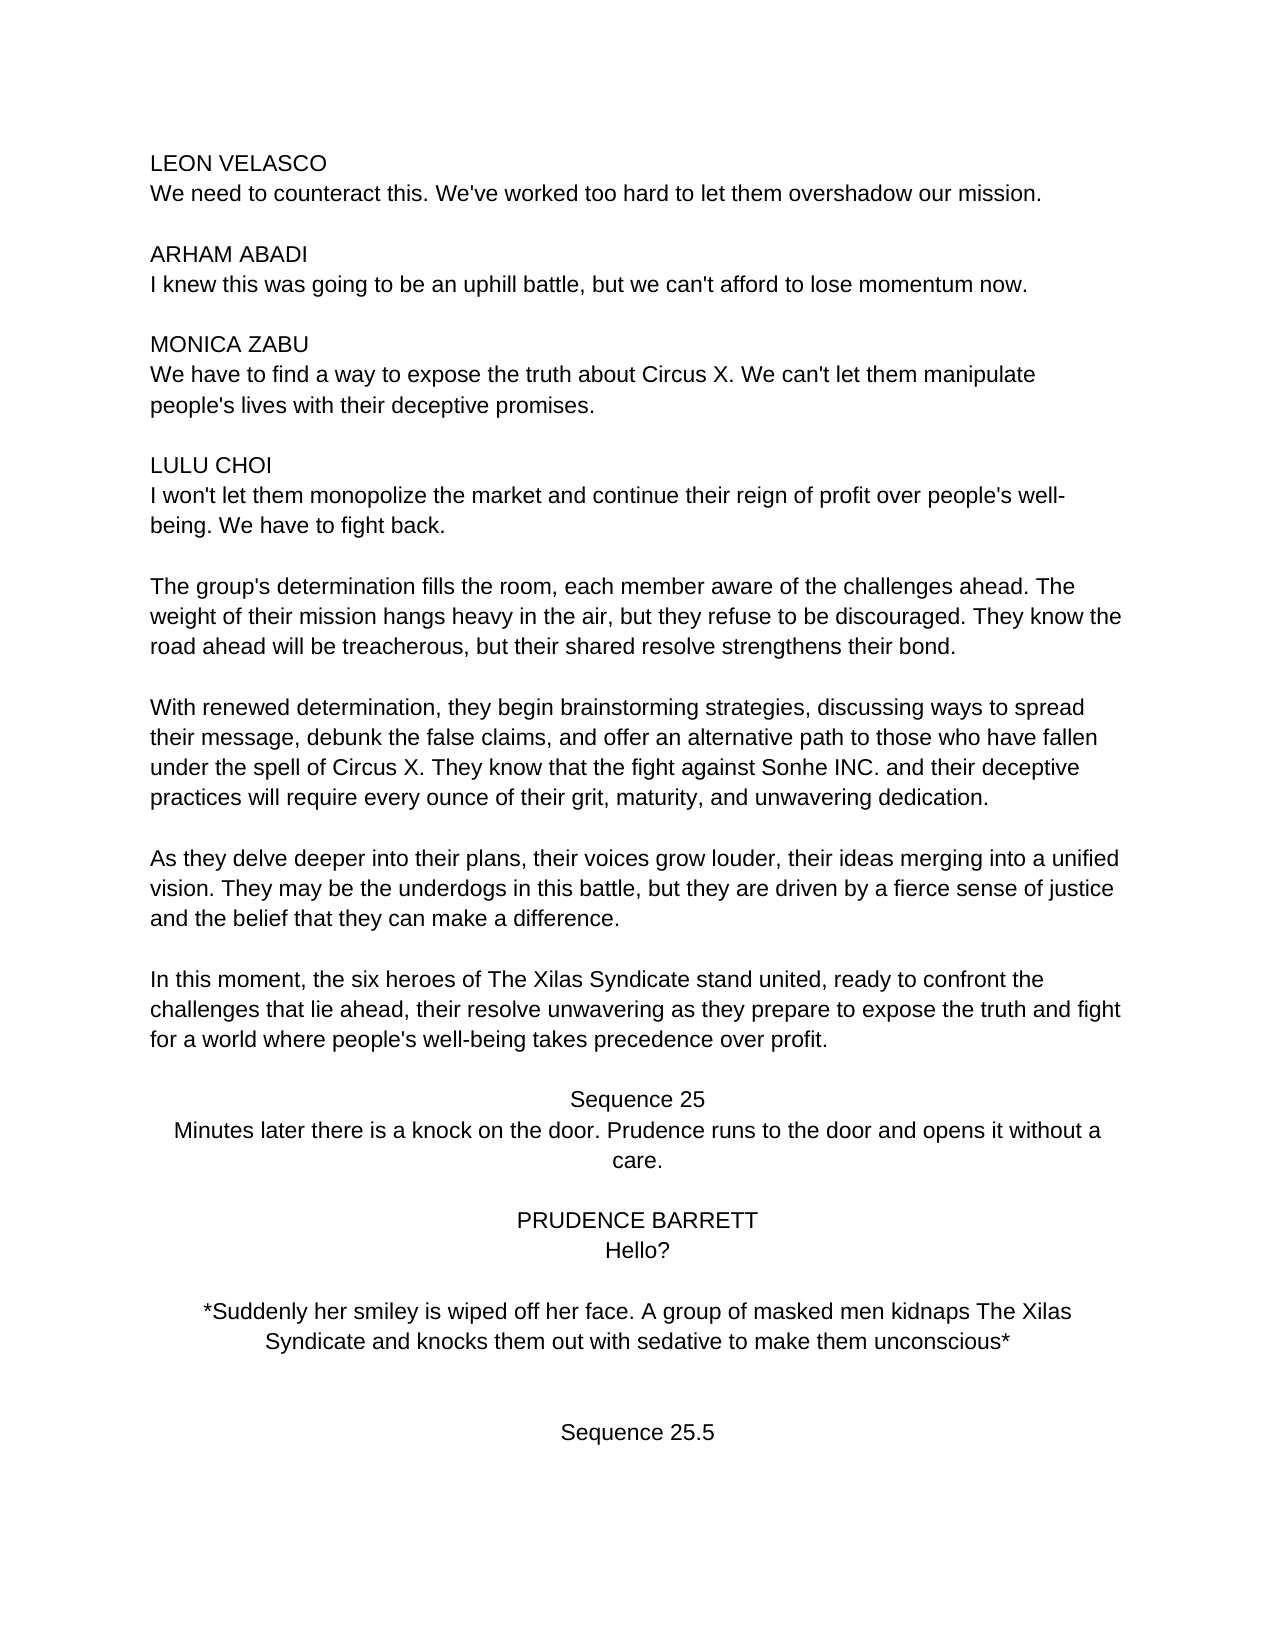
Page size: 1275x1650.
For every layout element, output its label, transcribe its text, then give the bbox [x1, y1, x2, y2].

text With renewed determination, they begin brainstorming strategies, discussing ways to spread their message, debunk the false claims, and offer an alternative path to those who have fallen under the spell of Circus X. They know that the fight against Sonhe INC. and their deceptive practices will require every ounce of their grit, maturity, and unwavering dedication. [150, 694, 1125, 811]
text As they delve deeper into their plans, their voices grow louder, their ideas merging into a unified vision. They may be the underdogs in this battle, but they are driven by a fierce sense of justice and the belief that they can make a difference. [150, 845, 1125, 932]
text I won't let them monopolize the market and continue their reign of profit over people's well-being. We have to fight back. [150, 482, 1125, 539]
text LULU CHOI [150, 452, 1125, 478]
text MONICA ZABU [150, 331, 1125, 358]
text The group's determination fills the room, each member aware of the challenges ahead. The weight of their mission hangs heavy in the air, but they refuse to be discouraged. They know the road ahead will be treacherous, but their shared resolve strengthens their bond. [150, 573, 1125, 660]
text Sequence 25 [150, 1086, 1125, 1113]
text Minutes later there is a knock on the door. Prudence runs to the door and opens it without a care. [150, 1117, 1125, 1173]
text I knew this was going to be an uphill battle, but we can't afford to lose momentum now. [150, 271, 1125, 297]
text ARHAM ABADI [150, 241, 1125, 267]
text PRUDENCE BARRETT [150, 1207, 1125, 1234]
text LEON VELASCO [150, 150, 1125, 176]
text Sequence 25.5 [150, 1419, 1125, 1445]
text We need to counteract this. We've worked too hard to let them overshadow our mission. [150, 180, 1125, 207]
text We have to find a way to expose the truth about Circus X. We can't let them manipulate people's lives with their deceptive promises. [150, 361, 1125, 418]
text Hello? [150, 1237, 1125, 1264]
text In this moment, the six heroes of The Xilas Syndicate stand united, ready to confront the challenges that lie ahead, their resolve unwavering as they prepare to expose the truth and fight for a world where people's well-being takes precedence over profit. [150, 966, 1125, 1052]
text *Suddenly her smiley is wiped off her face. A group of masked men kidnaps The Xilas Syndicate and knocks them out with sedative to make them unconscious* [150, 1298, 1125, 1354]
